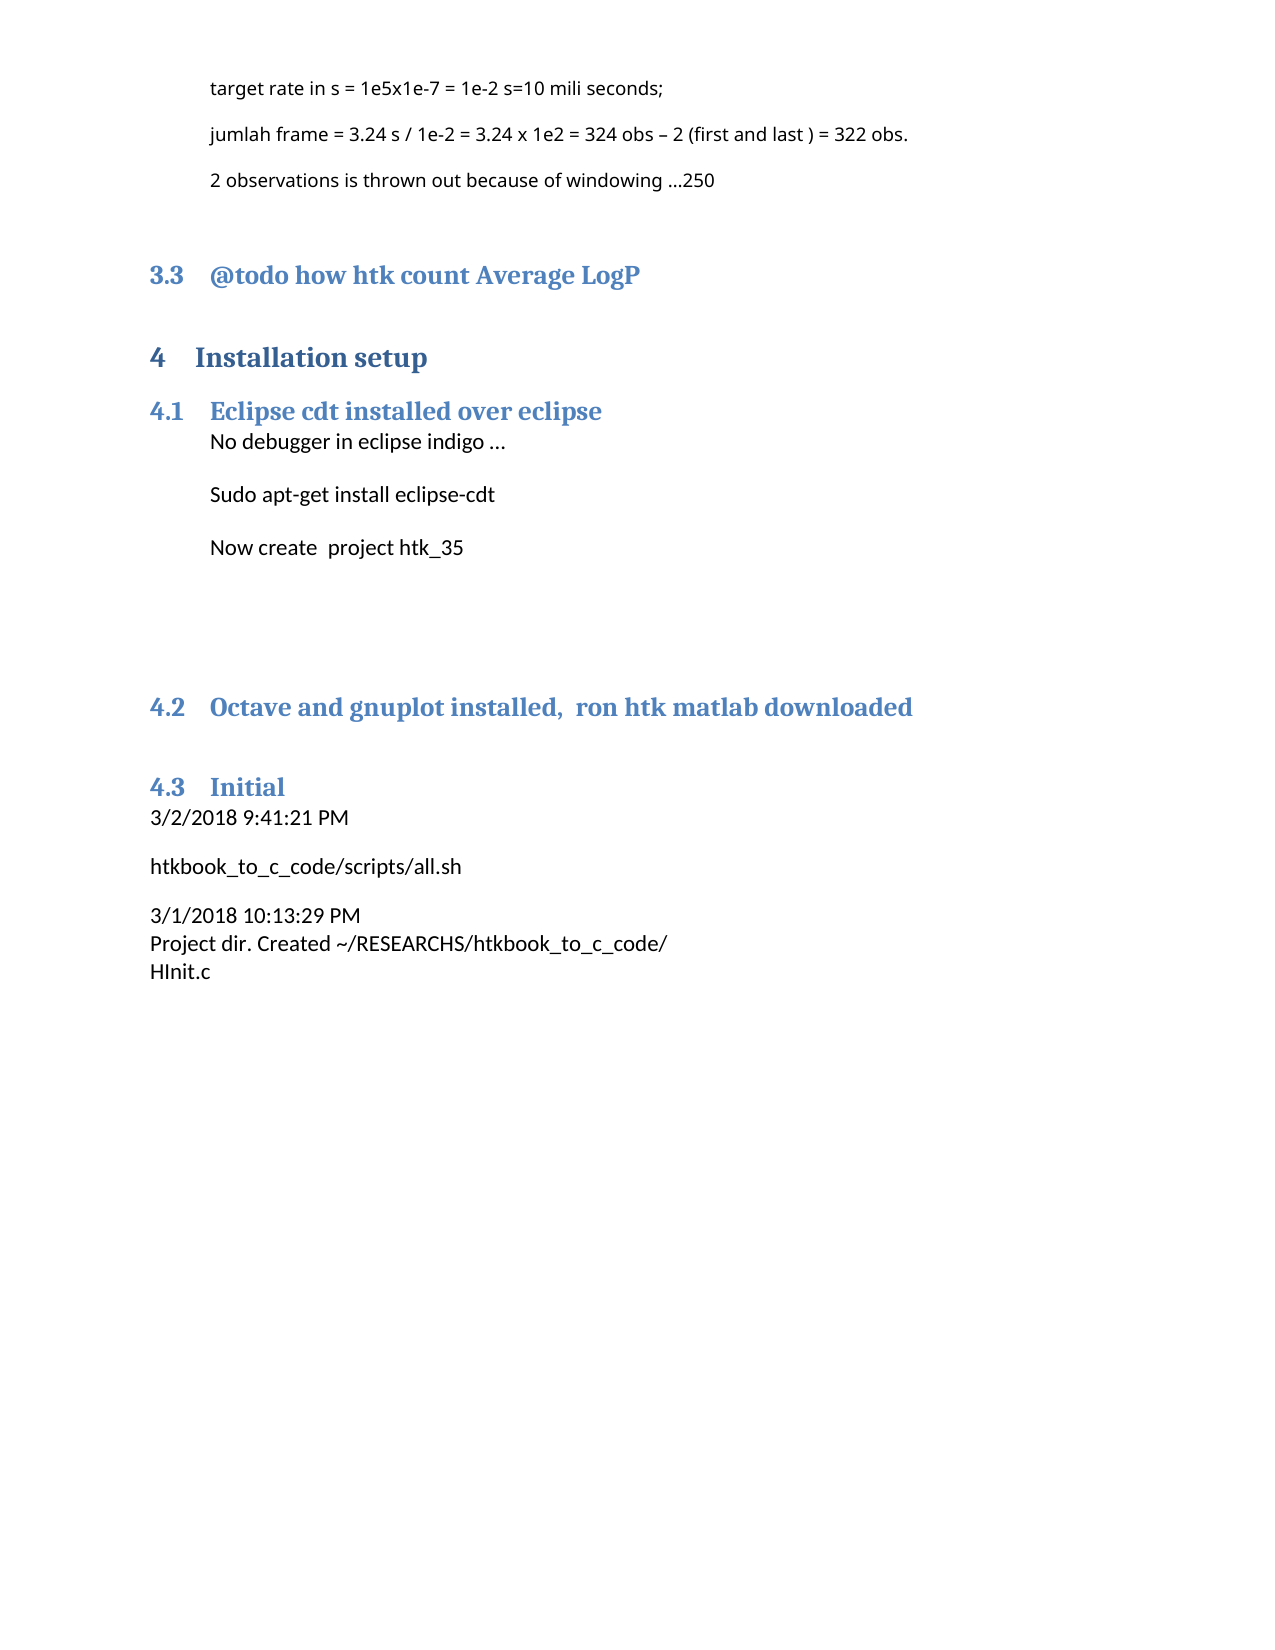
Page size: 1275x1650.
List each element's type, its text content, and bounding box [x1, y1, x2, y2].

text 3/1/2018 10:13:29 PM Project dir. Created ~/RESEARCHS/htkbook_to_c_code/ HInit.c [150, 901, 1125, 985]
text Now create project htk_35 [210, 533, 1125, 561]
subtitle Eclipse cdt installed over eclipse [150, 396, 1125, 427]
text 3/2/2018 9:41:21 PM [150, 803, 1125, 831]
subtitle Initial [150, 772, 1125, 803]
text target rate in s = 1e5x1e-7 = 1e-2 s=10 mili seconds; [150, 75, 1125, 101]
text Sudo apt-get install eclipse-cdt [210, 480, 1125, 508]
text jumlah frame = 3.24 s / 1e-2 = 3.24 x 1e2 = 324 obs – 2 (first and last ) = 322 obs. [150, 121, 1125, 147]
subtitle @todo how htk count Average LogP [150, 260, 1125, 292]
subtitle Installation setup [150, 342, 1125, 375]
subtitle Octave and gnuplot installed, ron htk matlab downloaded [150, 692, 1125, 723]
text htkbook_to_c_code/scripts/all.sh [150, 852, 1125, 880]
text No debugger in eclipse indigo … [210, 427, 1125, 455]
text 2 observations is thrown out because of windowing …250 [150, 168, 1125, 193]
